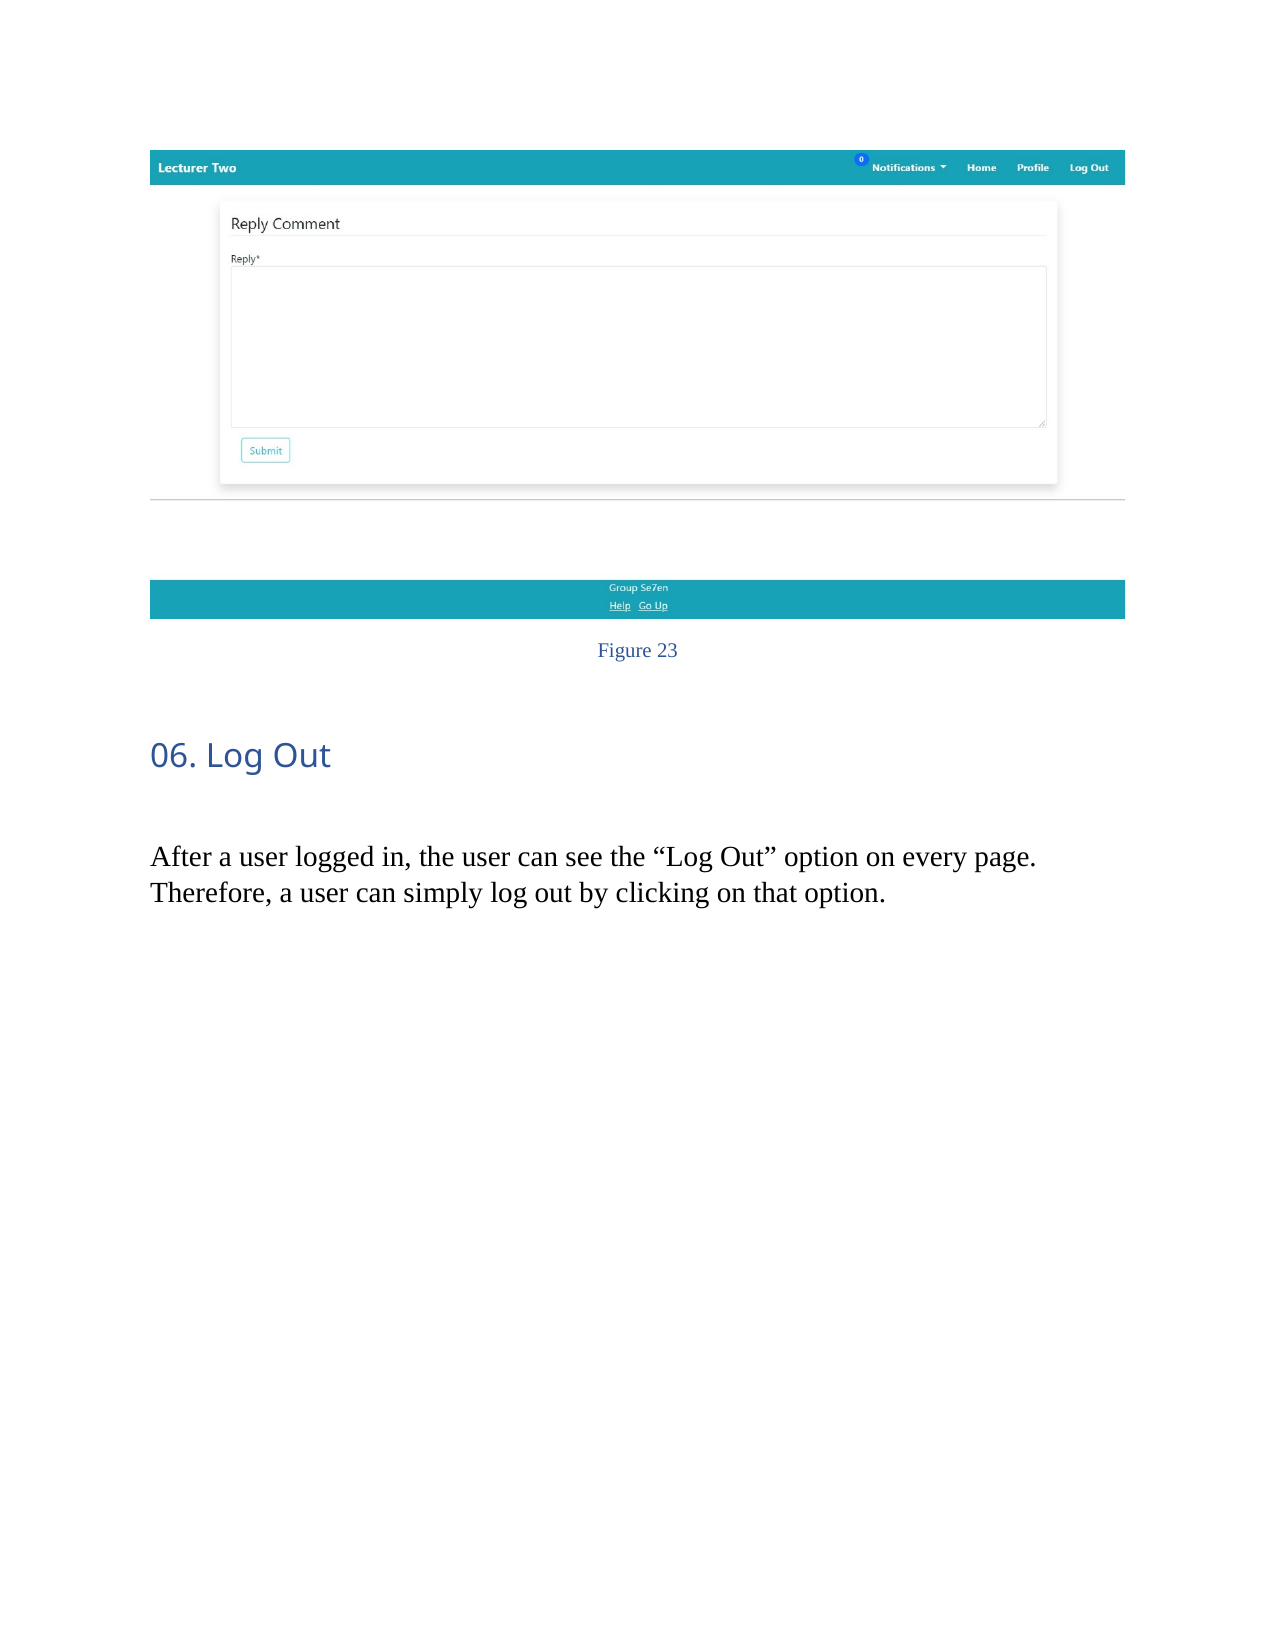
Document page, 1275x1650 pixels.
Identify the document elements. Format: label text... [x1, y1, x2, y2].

picture [150, 150, 1125, 619]
subtitle 06. Log Out [150, 732, 1125, 777]
text After a user logged in, the user can see the “Log Out” option on every page. Therefore, a user can simply log out by clicking on that option. [150, 839, 1125, 909]
text Figure 23 [150, 638, 1125, 662]
